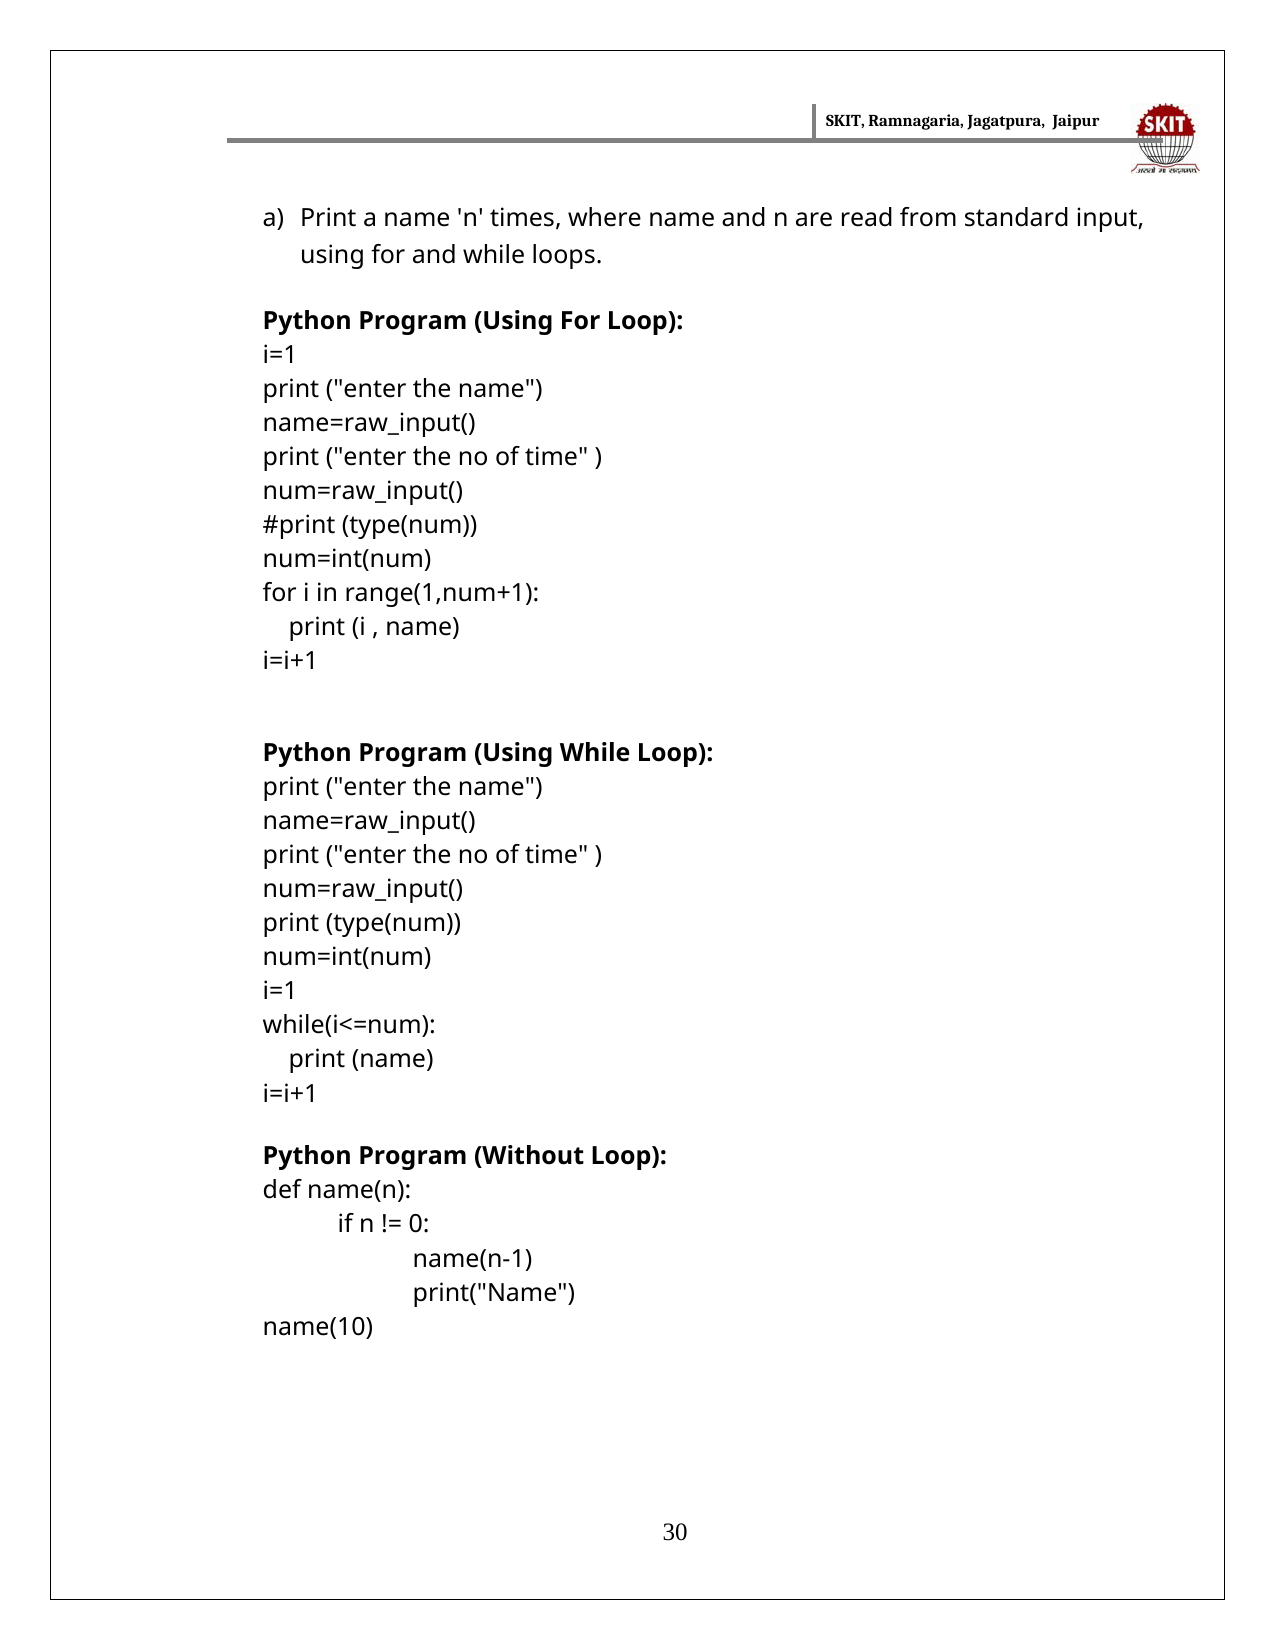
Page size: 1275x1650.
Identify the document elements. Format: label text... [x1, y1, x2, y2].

list num=raw_input() [262, 473, 1162, 507]
list num=raw_input() [262, 871, 1162, 905]
list print ("enter the no of time" ) [262, 837, 1162, 871]
list print ("enter the name") [262, 371, 1162, 404]
list if n != 0: [262, 1206, 1162, 1240]
list i=i+1 [262, 1075, 1162, 1109]
list num=int(num) [262, 939, 1162, 973]
list print("Name") [262, 1274, 1162, 1308]
list Python Program (Without Loop): [262, 1138, 1162, 1172]
list name(10) [262, 1308, 1162, 1342]
list i=1 [262, 973, 1162, 1007]
list print (name) [262, 1041, 1162, 1075]
list while(i<=num): [262, 1007, 1162, 1041]
list name(n-1) [262, 1240, 1162, 1274]
list i=i+1 [262, 643, 1162, 677]
list print ("enter the no of time" ) [262, 439, 1162, 473]
list Print a name 'n' times, where name and n are read from standard input, using for and while loops. [262, 200, 1162, 271]
list Python Program (Using For Loop): [262, 302, 1162, 336]
list def name(n): [262, 1172, 1162, 1206]
list name=raw_input() [262, 404, 1162, 439]
list i=1 [262, 336, 1162, 371]
list print ("enter the name") [262, 769, 1162, 803]
list Python Program (Using While Loop): [262, 734, 1162, 769]
list print (i , name) [262, 609, 1162, 643]
list for i in range(1,num+1): [262, 575, 1162, 609]
list print (type(num)) [262, 905, 1162, 939]
list num=int(num) [262, 541, 1162, 575]
list #print (type(num)) [262, 507, 1162, 541]
list name=raw_input() [262, 803, 1162, 837]
